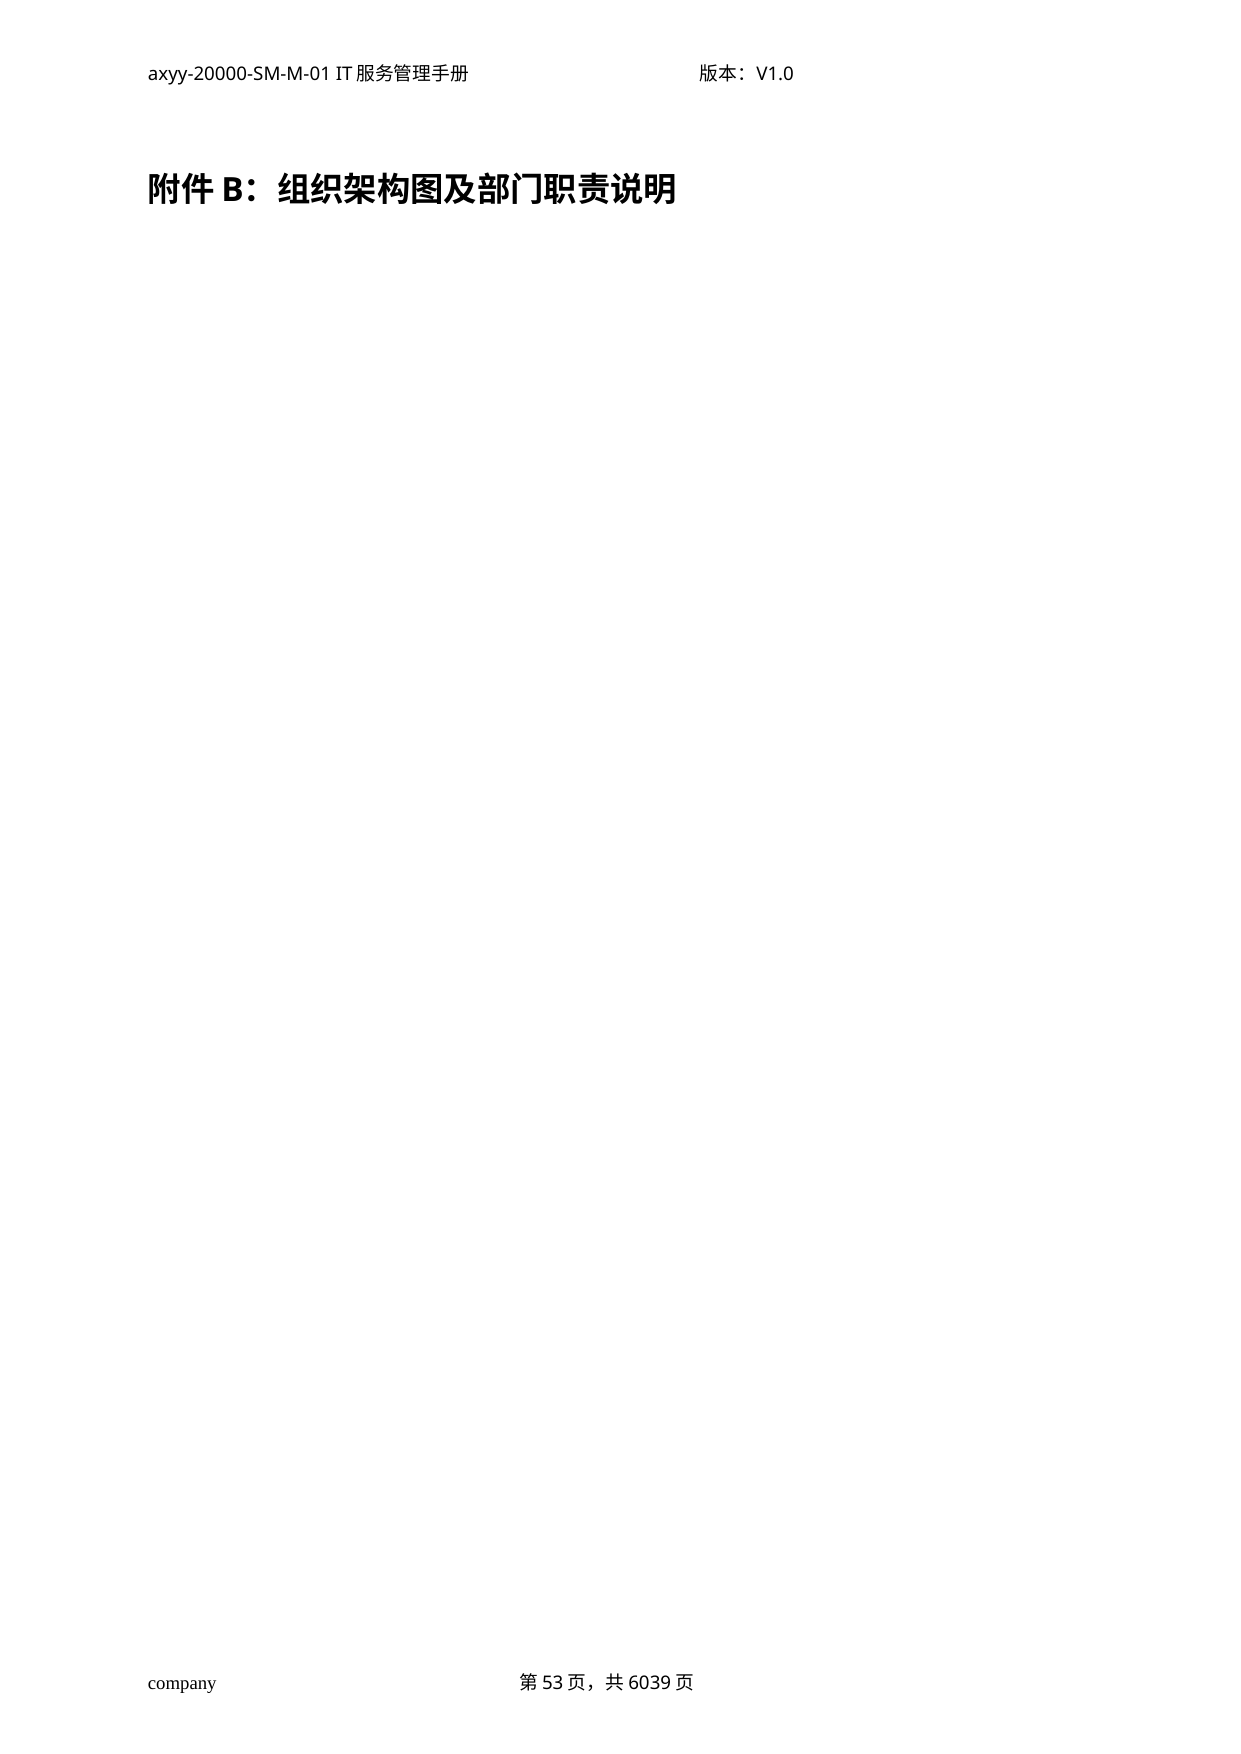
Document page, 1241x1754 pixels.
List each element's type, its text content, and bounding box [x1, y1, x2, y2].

subtitle 附件B：组织架构图及部门职责说明 [148, 154, 1122, 219]
